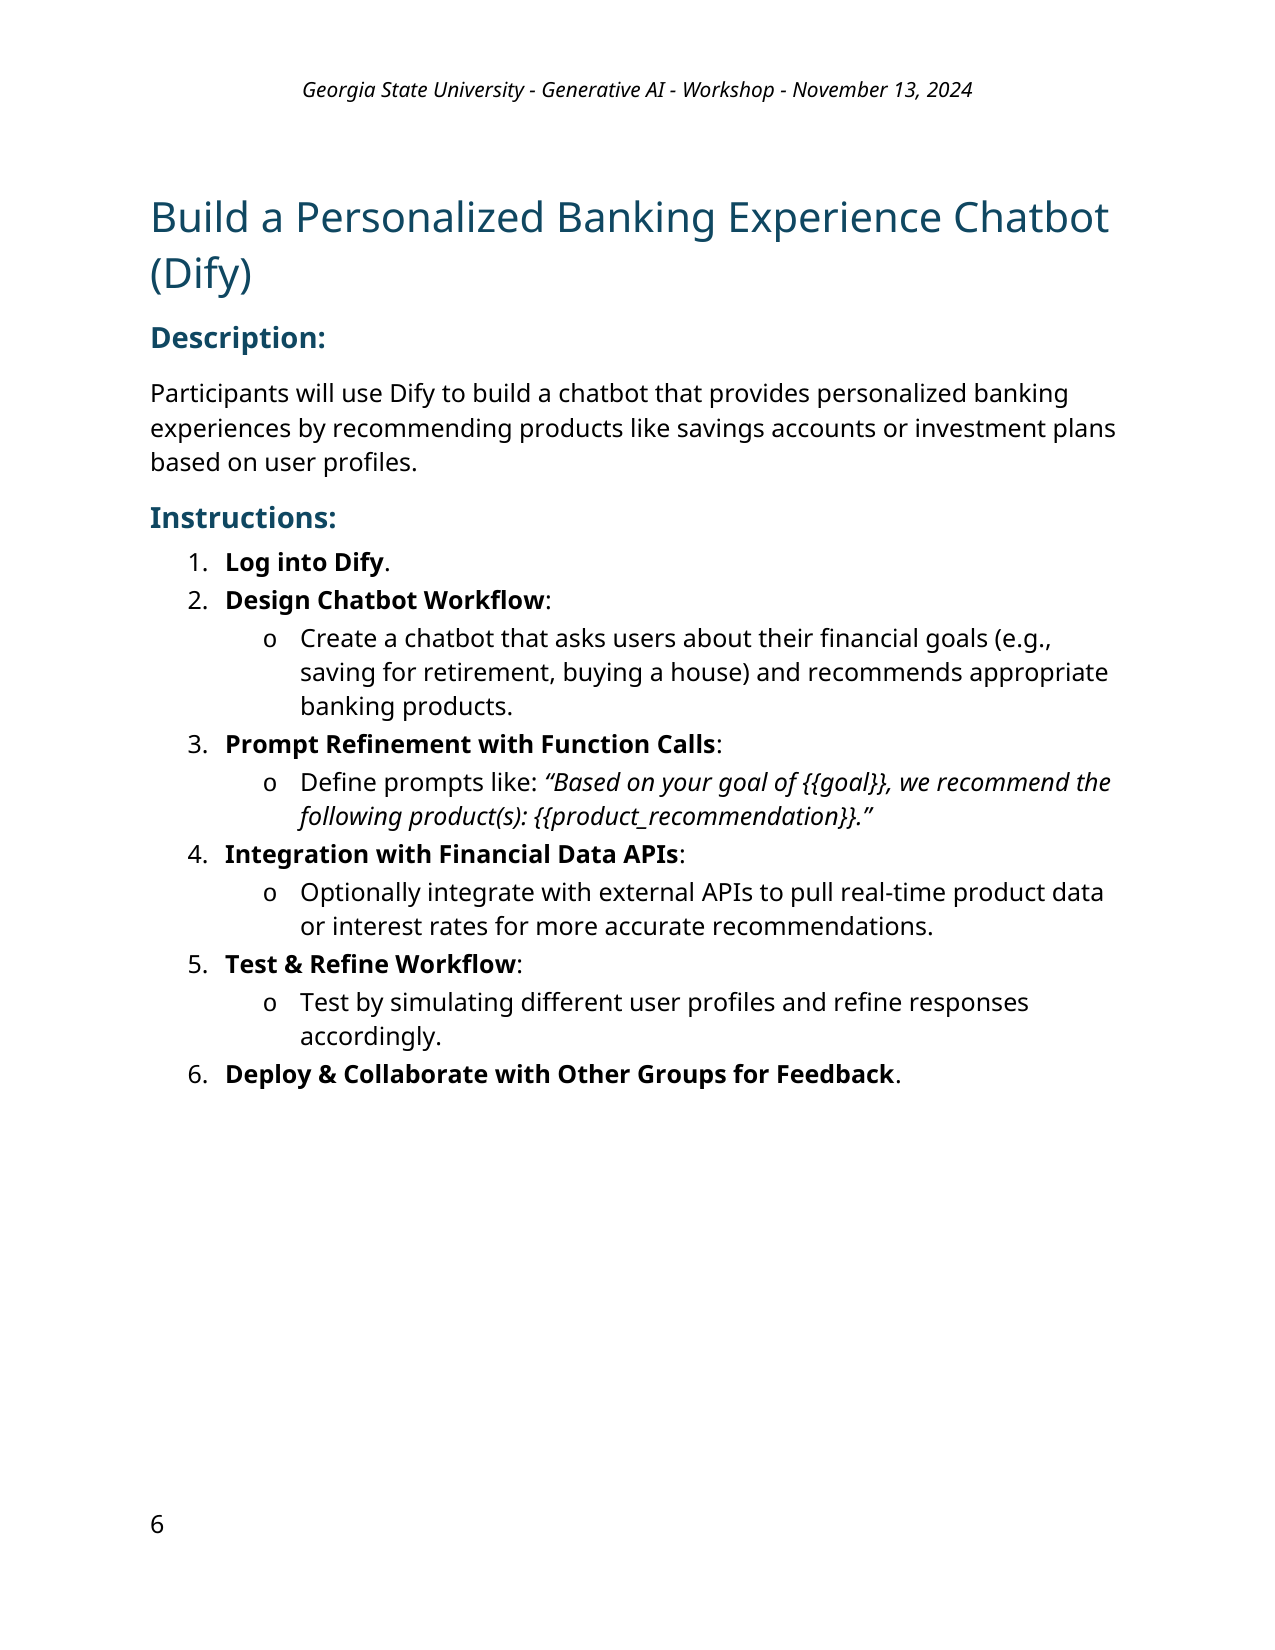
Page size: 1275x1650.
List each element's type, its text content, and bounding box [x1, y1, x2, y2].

list Prompt Refinement with Function Calls: [187, 727, 1125, 761]
list Test by simulating different user profiles and refine responses accordingly. [262, 984, 1125, 1053]
list Log into Dify. [187, 545, 1125, 579]
text Participants will use Dify to build a chatbot that provides personalized banking experiences by recommending products like savings accounts or investment plans based on user profiles. [150, 376, 1125, 478]
list Test & Refine Workflow: [187, 947, 1125, 981]
subtitle Build a Personalized Banking Experience Chatbot (Dify) [150, 187, 1125, 301]
list Define prompts like: “Based on your goal of {{goal}}, we recommend the following product(s): {{product_recommendation}}.” [262, 765, 1125, 833]
list Create a chatbot that asks users about their financial goals (e.g., saving for retirement, buying a house) and recommends appropriate banking products. [262, 621, 1125, 723]
subtitle Instructions: [150, 497, 1125, 537]
list Design Chatbot Workflow: [187, 583, 1125, 617]
list Optionally integrate with external APIs to pull real-time product data or interest rates for more accurate recommendations. [262, 874, 1125, 943]
subtitle Description: [150, 318, 1125, 357]
list Deploy & Collaborate with Other Groups for Feedback. [187, 1057, 1125, 1091]
list Integration with Financial Data APIs: [187, 837, 1125, 871]
